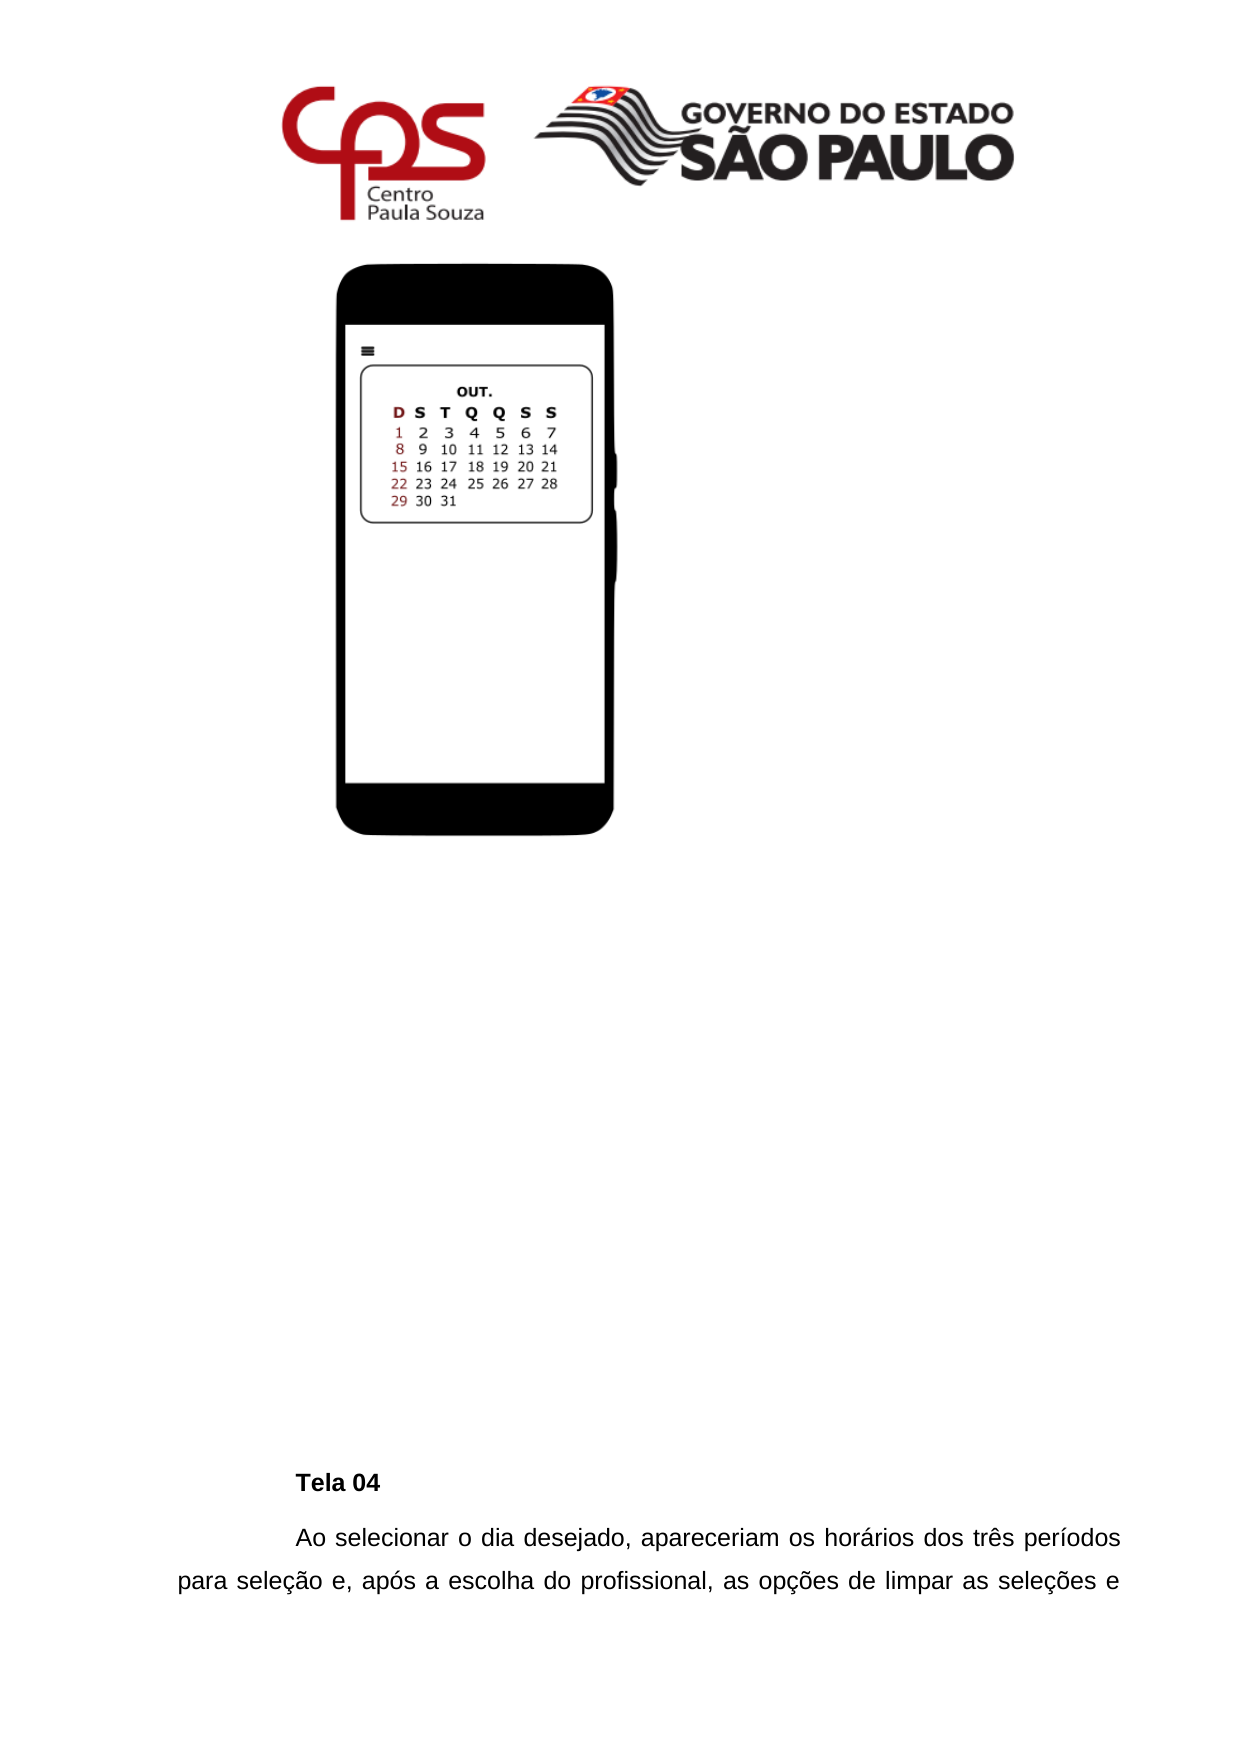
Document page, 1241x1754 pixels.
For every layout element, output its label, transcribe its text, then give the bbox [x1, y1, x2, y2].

picture [275, 73, 1024, 230]
picture [250, 251, 669, 849]
list Tela 04 [177, 1467, 1122, 1496]
